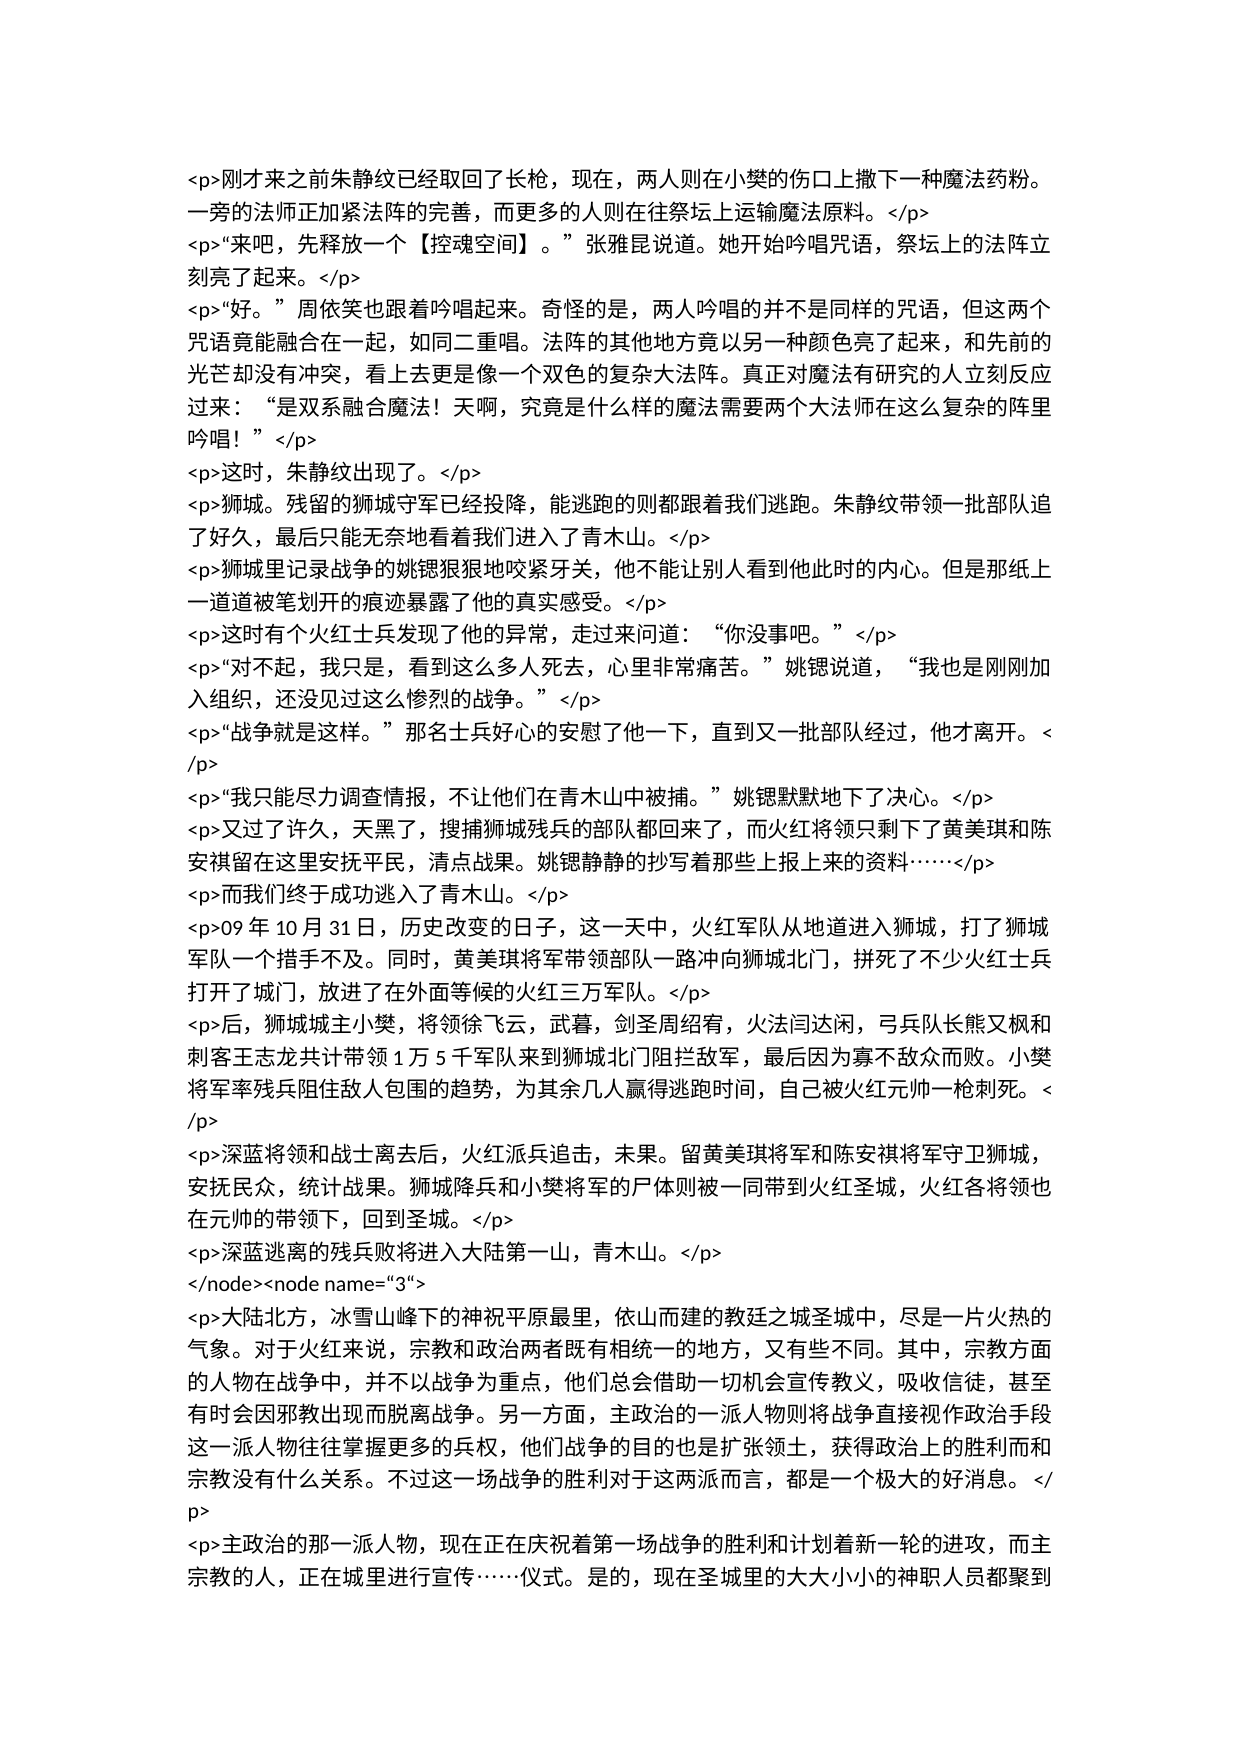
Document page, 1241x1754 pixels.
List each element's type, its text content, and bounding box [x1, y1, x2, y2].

text <p>狮城。残留的狮城守军已经投降，能逃跑的则都跟着我们逃跑。朱静纹带领一批部队追了好久，最后只能无奈地看着我们进入了青木山。</p> [187, 487, 1053, 552]
text <p>深蓝逃离的残兵败将进入大陆第一山，青木山。</p> [187, 1234, 1053, 1267]
text <p>刚才来之前朱静纹已经取回了长枪，现在，两人则在小樊的伤口上撒下一种魔法药粉。一旁的法师正加紧法阵的完善，而更多的人则在往祭坛上运输魔法原料。</p> [187, 162, 1053, 227]
text <p>这时，朱静纹出现了。</p> [187, 454, 1053, 487]
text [187, 1527, 1053, 1592]
text <p>09年10月31日，历史改变的日子，这一天中，火红军队从地道进入狮城，打了狮城军队一个措手不及。同时，黄美琪将军带领部队一路冲向狮城北门，拼死了不少火红士兵打开了城门，放进了在外面等候的火红三万军队。</p> [187, 909, 1053, 1007]
text <p>“来吧，先释放一个【控魂空间】。”张雅昆说道。她开始吟唱咒语，祭坛上的法阵立刻亮了起来。</p> [187, 227, 1053, 292]
text <p>“战争就是这样。”那名士兵好心的安慰了他一下，直到又一批部队经过，他才离开。</p> [187, 714, 1053, 779]
text <p>而我们终于成功逃入了青木山。</p> [187, 877, 1053, 909]
text <p>“我只能尽力调查情报，不让他们在青木山中被捕。”姚锶默默地下了决心。</p> [187, 779, 1053, 812]
text <p>深蓝将领和战士离去后，火红派兵追击，未果。留黄美琪将军和陈安祺将军守卫狮城，安抚民众，统计战果。狮城降兵和小樊将军的尸体则被一同带到火红圣城，火红各将领也在元帅的带领下，回到圣城。</p> [187, 1137, 1053, 1234]
text <p>大陆北方，冰雪山峰下的神祝平原最里，依山而建的教廷之城圣城中，尽是一片火热的气象。对于火红来说，宗教和政治两者既有相统一的地方，又有些不同。其中，宗教方面的人物在战争中，并不以战争为重点，他们总会借助一切机会宣传教义，吸收信徒，甚至有时会因邪教出现而脱离战争。另一方面，主政治的一派人物则将战争直接视作政治手段，这一派人物往往掌握更多的兵权，他们战争的目的也是扩张领土，获得政治上的胜利而和宗教没有什么关系。不过这一场战争的胜利对于这两派而言，都是一个极大的好消息。</p> [187, 1299, 1053, 1527]
text <p>这时有个火红士兵发现了他的异常，走过来问道：“你没事吧。”</p> [187, 617, 1053, 649]
text <p>“对不起，我只是，看到这么多人死去，心里非常痛苦。”姚锶说道，“我也是刚刚加入组织，还没见过这么惨烈的战争。”</p> [187, 649, 1053, 714]
text <p>“好。”周依笑也跟着吟唱起来。奇怪的是，两人吟唱的并不是同样的咒语，但这两个咒语竟能融合在一起，如同二重唱。法阵的其他地方竟以另一种颜色亮了起来，和先前的光芒却没有冲突，看上去更是像一个双色的复杂大法阵。真正对魔法有研究的人立刻反应过来：“是双系融合魔法！天啊，究竟是什么样的魔法需要两个大法师在这么复杂的阵里吟唱！”</p> [187, 292, 1053, 454]
text <p>后，狮城城主小樊，将领徐飞云，武暮，剑圣周绍宥，火法闫达闲，弓兵队长熊又枫和刺客王志龙共计带领1万5千军队来到狮城北门阻拦敌军，最后因为寡不敌众而败。小樊将军率残兵阻住敌人包围的趋势，为其余几人赢得逃跑时间，自己被火红元帅一枪刺死。</p> [187, 1007, 1053, 1137]
text <p>又过了许久，天黑了，搜捕狮城残兵的部队都回来了，而火红将领只剩下了黄美琪和陈安祺留在这里安抚平民，清点战果。姚锶静静的抄写着那些上报上来的资料……</p> [187, 812, 1053, 877]
text <p>狮城里记录战争的姚锶狠狠地咬紧牙关，他不能让别人看到他此时的内心。但是那纸上一道道被笔划开的痕迹暴露了他的真实感受。</p> [187, 552, 1053, 617]
text </node><node name=“3“> [187, 1267, 1053, 1299]
